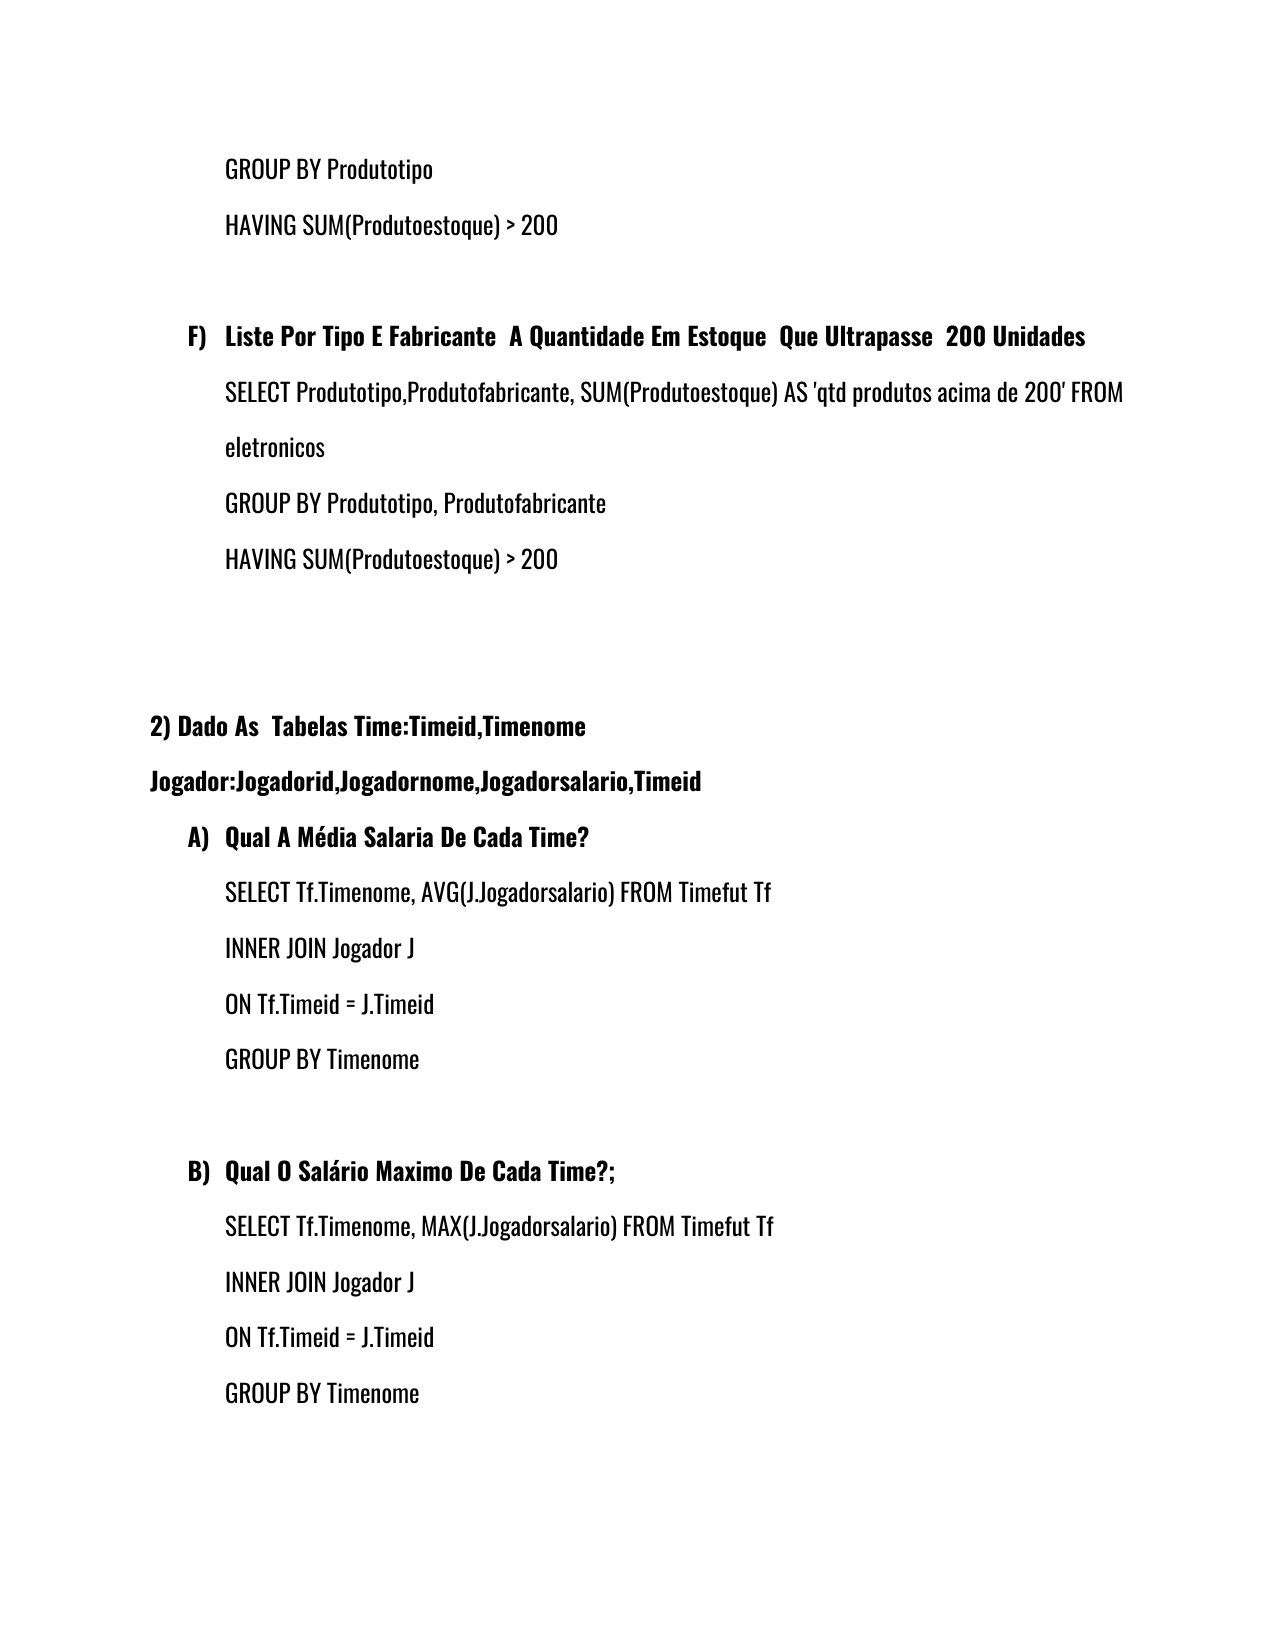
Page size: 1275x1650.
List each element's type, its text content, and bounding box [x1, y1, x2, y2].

text HAVING SUM(Produtoestoque) > 200 [225, 206, 1125, 243]
text ON Tf.Timeid = J.Timeid [225, 984, 1125, 1021]
list Qual A Média Salaria De Cada Time? [187, 817, 1125, 854]
text ON Tf.Timeid = J.Timeid [225, 1318, 1125, 1355]
text INNER JOIN Jogador J [225, 1262, 1125, 1299]
text SELECT Produtotipo,Produtofabricante, SUM(Produtoestoque) AS 'qtd produtos acima de 200' FROM eletronicos [225, 372, 1125, 465]
text GROUP BY Produtotipo [225, 150, 1125, 187]
text SELECT Tf.Timenome, AVG(J.Jogadorsalario) FROM Timefut Tf [225, 873, 1125, 910]
text GROUP BY Timenome [225, 1040, 1125, 1077]
list Liste Por Tipo E Fabricante A Quantidade Em Estoque Que Ultrapasse 200 Unidades [187, 317, 1125, 354]
text GROUP BY Timenome [225, 1374, 1125, 1411]
text GROUP BY Produtotipo, Produtofabricante [225, 484, 1125, 521]
text INNER JOIN Jogador J [225, 929, 1125, 966]
text HAVING SUM(Produtoestoque) > 200 [225, 539, 1125, 576]
text 2) Dado As Tabelas Time:Timeid,Timenome [150, 706, 1125, 743]
list Qual O Salário Maximo De Cada Time?; [187, 1151, 1125, 1188]
text SELECT Tf.Timenome, MAX(J.Jogadorsalario) FROM Timefut Tf [225, 1207, 1125, 1244]
text Jogador:Jogadorid,Jogadornome,Jogadorsalario,Timeid [150, 762, 1125, 799]
